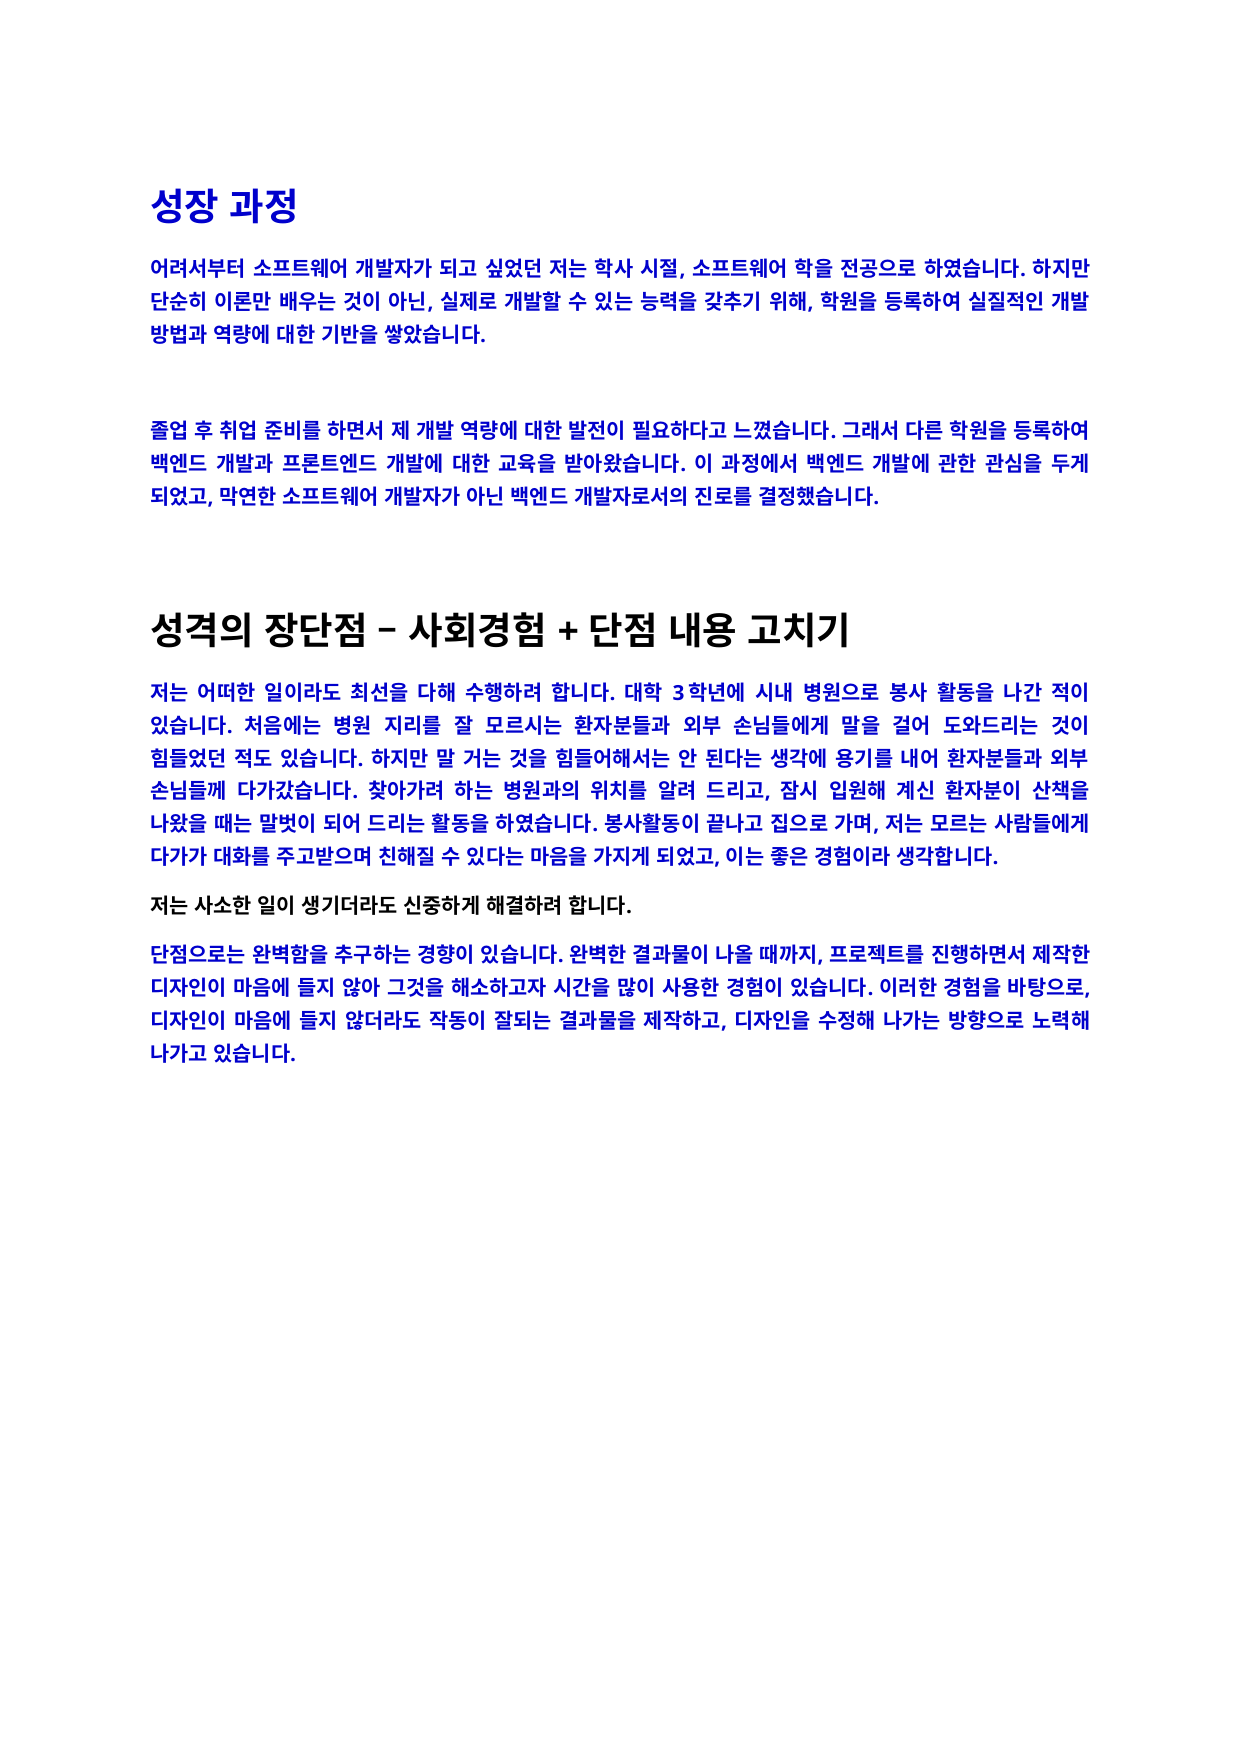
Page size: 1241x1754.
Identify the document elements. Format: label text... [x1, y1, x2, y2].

text 성격의 장단점 – 사회경험 + 단점 내용 고치기 [150, 601, 1090, 656]
text 저는 어떠한 일이라도 최선을 다해 수행하려 합니다. 대학 3학년에 시내 병원으로 봉사 활동을 나간 적이 있습니다. 처음에는 병원 지리를 잘 모르시는 환자분들과 외부 손님들에게 말을 걸어 도와드리는 것이 힘들었던 적도 있습니다. 하지만 말 거는 것을 힘들어해서는 안 된다는 생각에 용기를 내어 환자분들과 외부 손님들께 다가갔습니다. 찾아가려 하는 병원과의 위치를 알려 드리고, 잠시 입원해 계신 환자분이 산책을 나왔을 때는 말벗이 되어 드리는 활동을 하였습니다. 봉사활동이 끝나고 집으로 가며, 저는 모르는 사람들에게 다가가 대화를 주고받으며 친해질 수 있다는 마음을 가지게 되었고, 이는 좋은 경험이라 생각합니다. [150, 676, 1090, 870]
text 저는 사소한 일이 생기더라도 신중하게 해결하려 합니다. [150, 889, 1090, 920]
text 단점으로는 완벽함을 추구하는 경향이 있습니다. 완벽한 결과물이 나올 때까지, 프로젝트를 진행하면서 제작한 디자인이 마음에 들지 않아 그것을 해소하고자 시간을 많이 사용한 경험이 있습니다. 이러한 경험을 바탕으로, 디자인이 마음에 들지 않더라도 작동이 잘되는 결과물을 제작하고, 디자인을 수정해 나가는 방향으로 노력해 나가고 있습니다. [150, 939, 1090, 1067]
text 졸업 후 취업 준비를 하면서 제 개발 역량에 대한 발전이 필요하다고 느꼈습니다. 그래서 다른 학원을 등록하여 백엔드 개발과 프론트엔드 개발에 대한 교육을 받아왔습니다. 이 과정에서 백엔드 개발에 관한 관심을 두게 되었고, 막연한 소프트웨어 개발자가 아닌 백엔드 개발자로서의 진로를 결정했습니다. [150, 414, 1090, 510]
text 어려서부터 소프트웨어 개발자가 되고 싶었던 저는 학사 시절, 소프트웨어 학을 전공으로 하였습니다. 하지만 단순히 이론만 배우는 것이 아닌, 실제로 개발할 수 있는 능력을 갖추기 위해, 학원을 등록하여 실질적인 개발 방법과 역량에 대한 기반을 쌓았습니다. [150, 252, 1090, 348]
text 성장 과정 [150, 177, 1090, 231]
